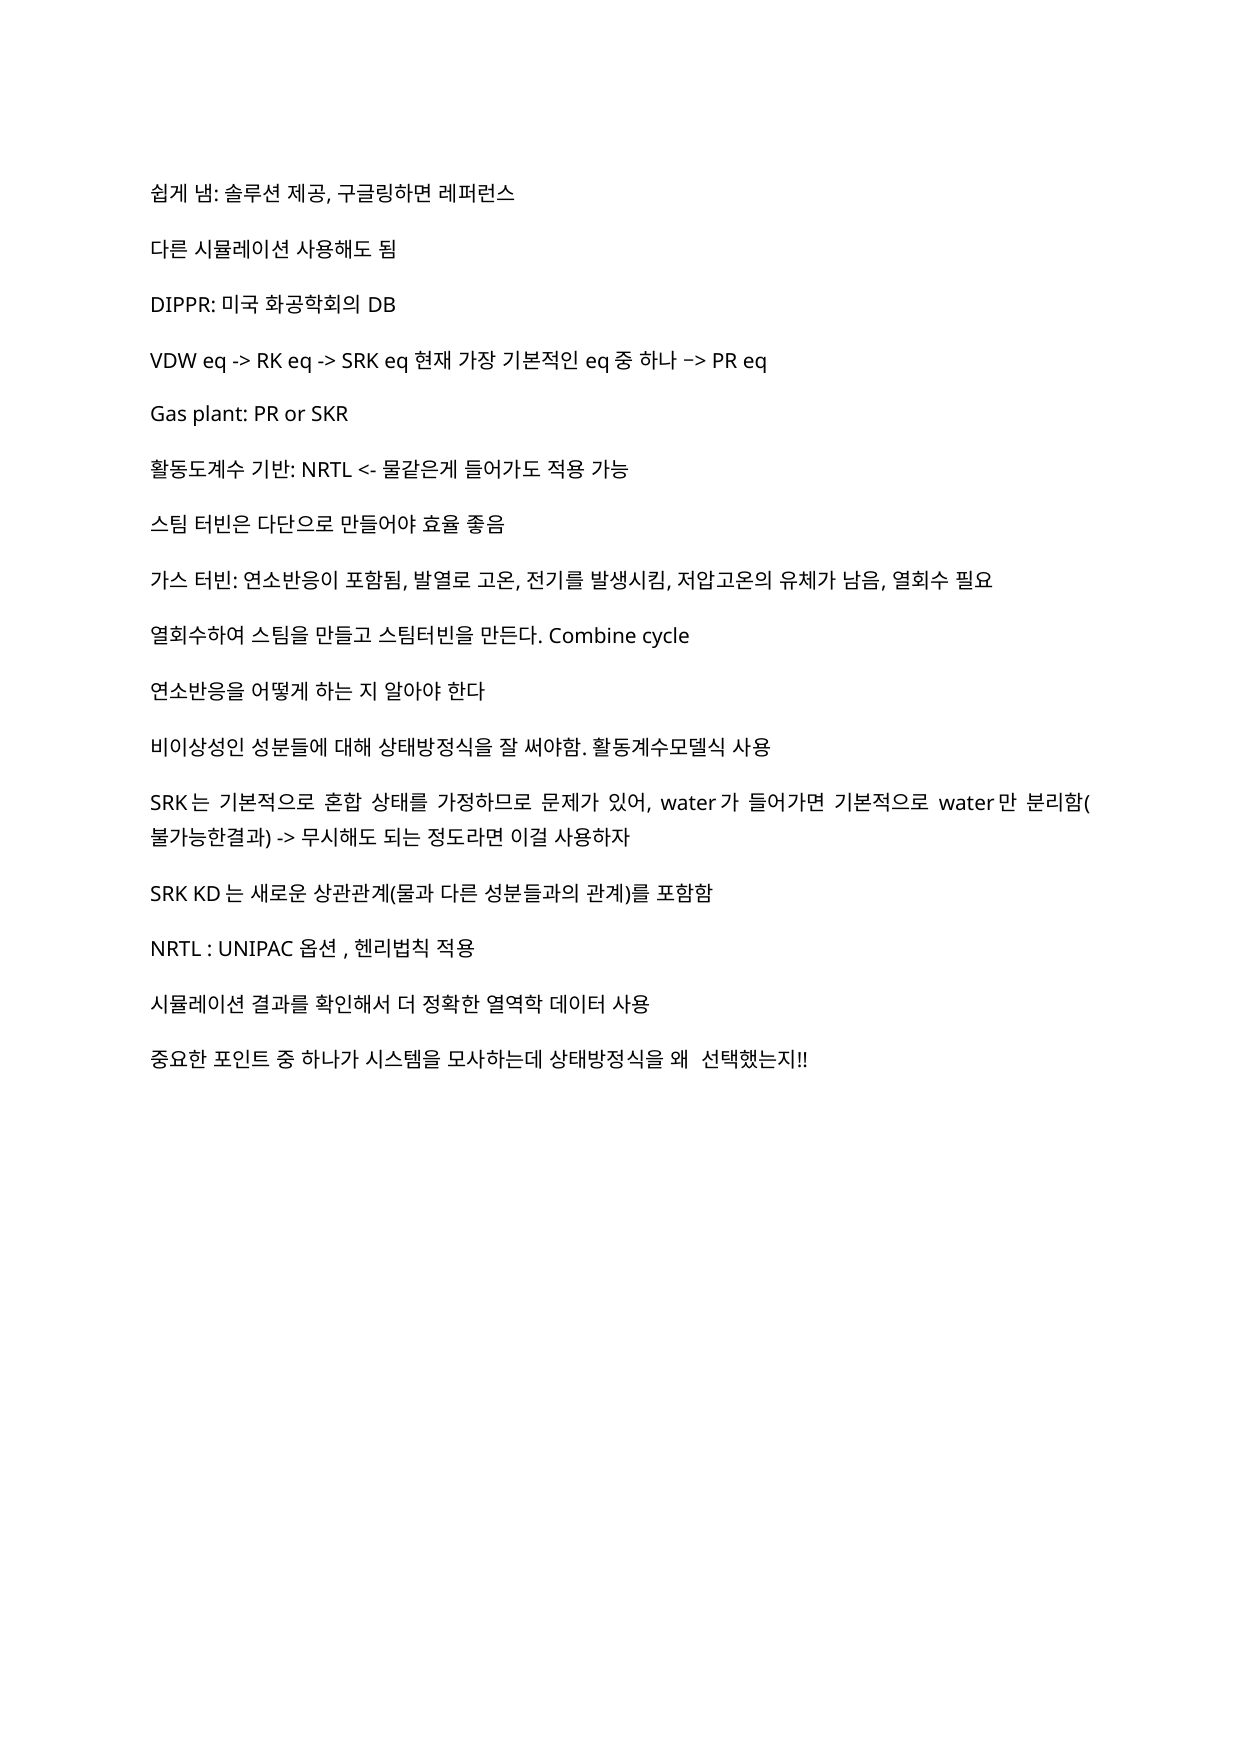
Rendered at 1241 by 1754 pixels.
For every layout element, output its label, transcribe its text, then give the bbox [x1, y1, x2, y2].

text 연소반응을 어떻게 하는 지 알아야 한다 [150, 675, 1090, 706]
text SRK KD는 새로운 상관관계(물과 다른 성분들과의 관계)를 포함함 [150, 877, 1090, 907]
text 스팀 터빈은 다단으로 만들어야 효율 좋음 [150, 509, 1090, 539]
text VDW eq -> RK eq -> SRK eq 현재 가장 기본적인 eq중 하나 –> PR eq [150, 344, 1090, 374]
text Gas plant: PR or SKR [150, 399, 1090, 428]
text 다른 시뮬레이션 사용해도 됨 [150, 233, 1090, 263]
text 가스 터빈: 연소반응이 포함됨, 발열로 고온, 전기를 발생시킴, 저압고온의 유체가 남음, 열회수 필요 [150, 564, 1090, 594]
text 쉽게 냄: 솔루션 제공, 구글링하면 레퍼런스 [150, 177, 1090, 207]
text NRTL : UNIPAC 옵션 , 헨리법칙 적용 [150, 933, 1090, 963]
text SRK는 기본적으로 혼합 상태를 가정하므로 문제가 있어, water가 들어가면 기본적으로 water만 분리함(불가능한결과) -> 무시해도 되는 정도라면 이걸 사용하자 [150, 787, 1090, 852]
text DIPPR: 미국 화공학회의 DB [150, 288, 1090, 319]
text 중요한 포인트 중 하나가 시스템을 모사하는데 상태방정식을 왜 선택했는지!! [150, 1044, 1090, 1074]
text 활동도계수 기반: NRTL <- 물같은게 들어가도 적용 가능 [150, 453, 1090, 483]
text 열회수하여 스팀을 만들고 스팀터빈을 만든다. Combine cycle [150, 620, 1090, 650]
text 시뮬레이션 결과를 확인해서 더 정확한 열역학 데이터 사용 [150, 988, 1090, 1018]
text 비이상성인 성분들에 대해 상태방정식을 잘 써야함. 활동계수모델식 사용 [150, 731, 1090, 761]
